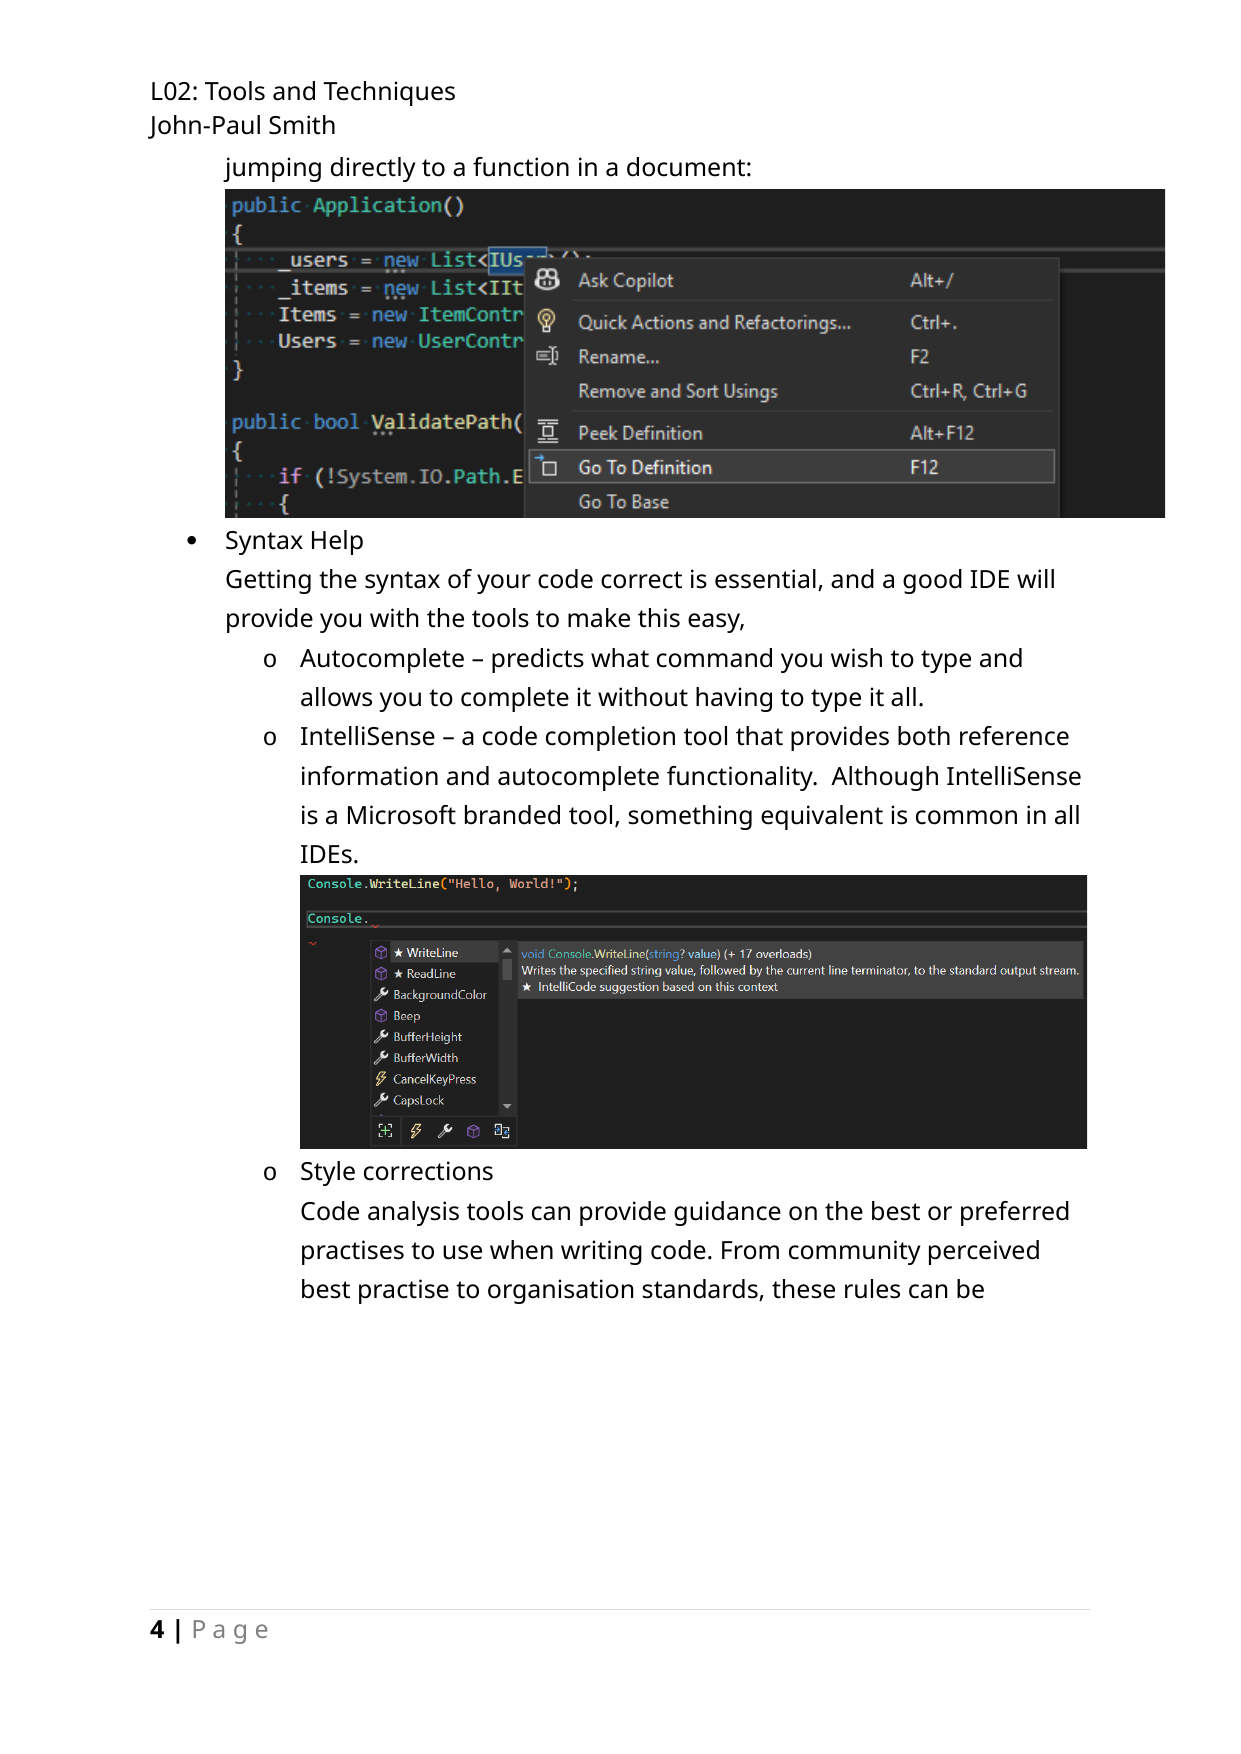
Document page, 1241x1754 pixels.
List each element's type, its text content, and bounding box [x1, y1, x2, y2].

picture [300, 875, 1088, 1149]
list Autocomplete – predicts what command you wish to type and allows you to complete it without having to type it all. [262, 640, 1090, 714]
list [187, 150, 1090, 518]
list Syntax Help Getting the syntax of your code correct is essential, and a good IDE will provide you with the tools to make this easy, [187, 523, 1090, 635]
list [262, 1154, 1090, 1306]
picture [225, 189, 1166, 518]
